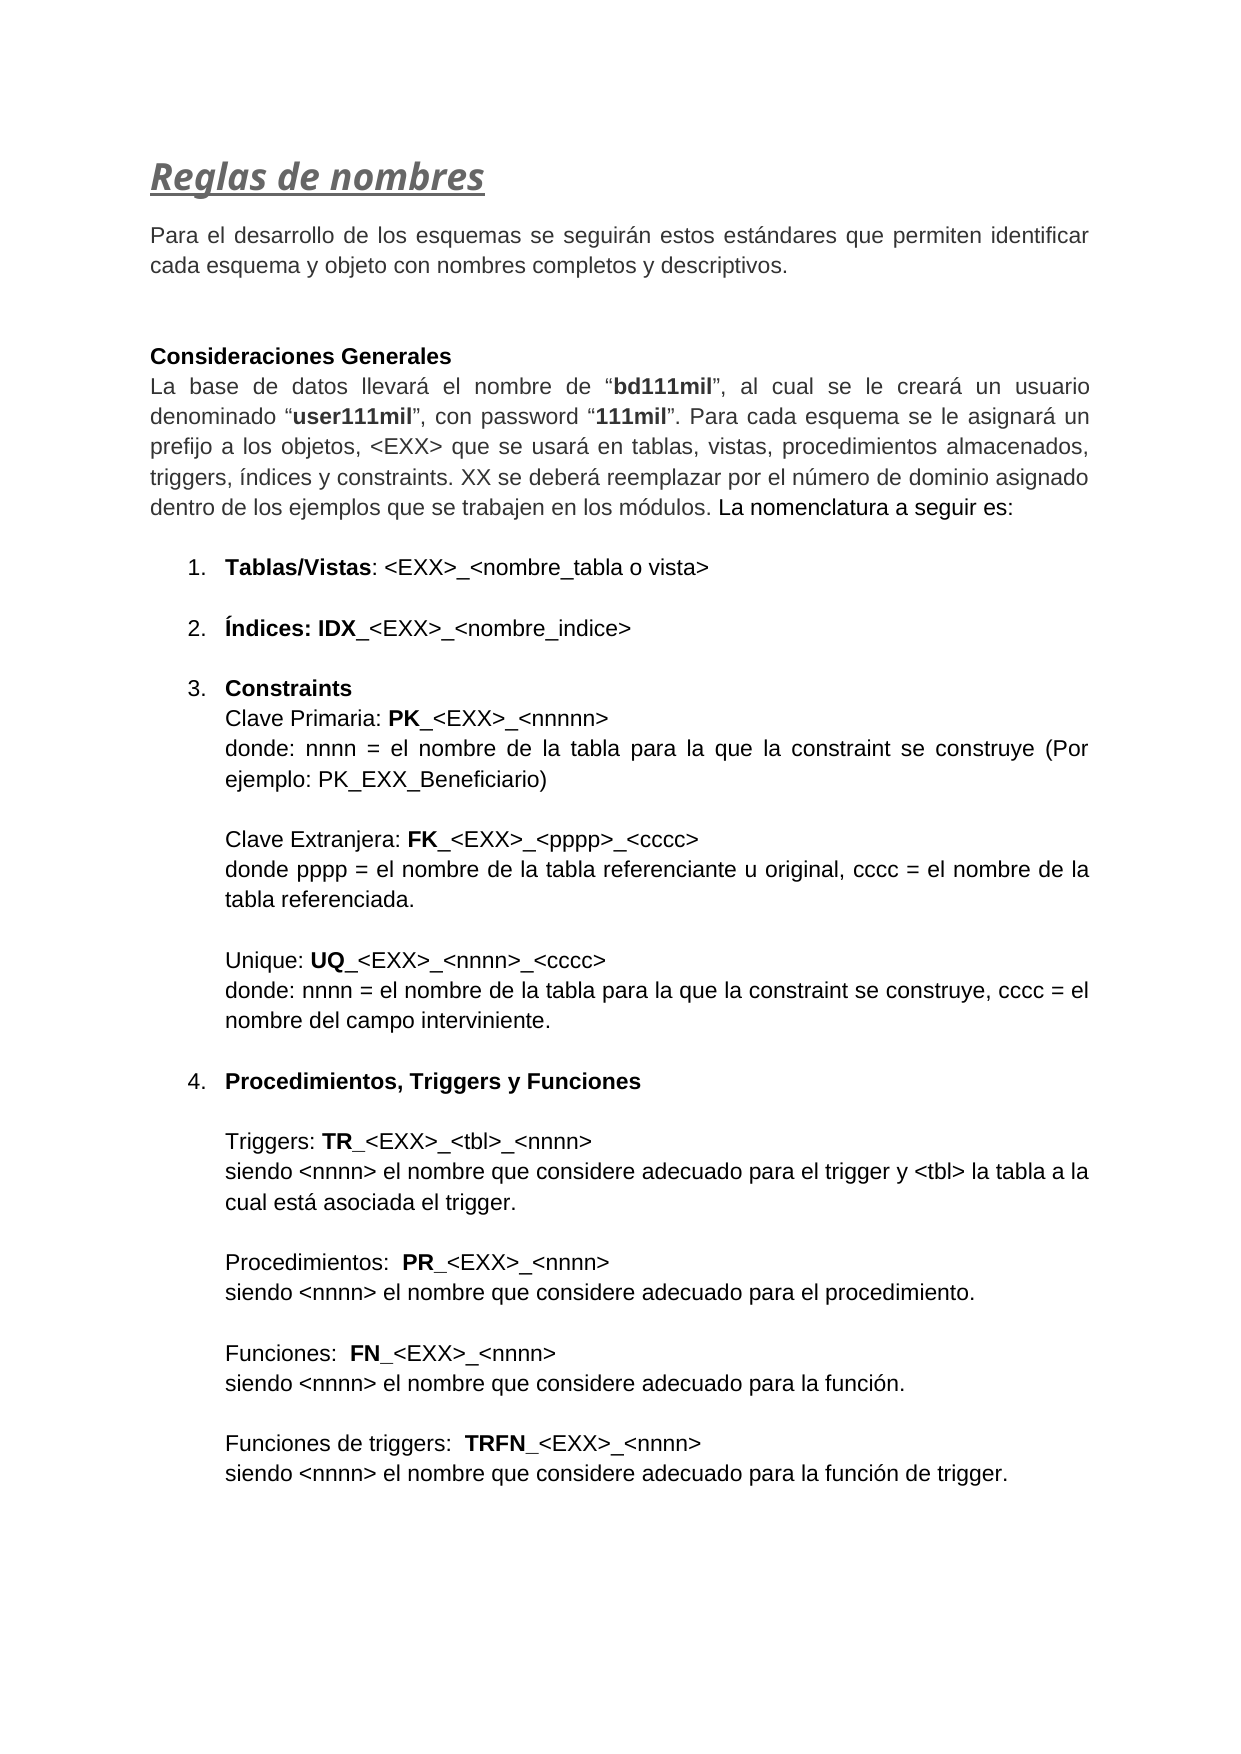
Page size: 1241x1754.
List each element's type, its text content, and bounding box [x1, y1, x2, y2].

list Procedimientos, Triggers y Funciones [187, 1068, 1090, 1094]
text siendo <nnnn> el nombre que considere adecuado para la función de trigger. [225, 1460, 1090, 1487]
text donde pppp = el nombre de la tabla referenciante u original, cccc = el nombre de la tabla referenciada. [225, 856, 1090, 913]
text Clave Extranjera: FK_<EXX>_<pppp>_<cccc> [225, 826, 1090, 852]
list Tablas/Vistas: <EXX>_<nombre_tabla o vista> [187, 554, 1090, 581]
text La base de datos llevará el nombre de “bd111mil”, al cual se le creará un usuario denominado “user111mil”, con password “111mil”. Para cada esquema se le asignará un prefijo a los objetos, <EXX> que se usará en tablas, vistas, procedimientos almacenados, triggers, índices y constraints. XX se deberá reemplazar por el número de dominio asignado dentro de los ejemplos que se trabajen en los módulos. La nomenclatura a seguir es: [150, 373, 1090, 520]
list Índices: IDX_<EXX>_<nombre_indice> [187, 614, 1090, 641]
text donde: nnnn = el nombre de la tabla para la que la constraint se construye, cccc = el nombre del campo interviniente. [225, 977, 1090, 1034]
text Procedimientos: PR_<EXX>_<nnnn> [225, 1249, 1090, 1275]
text Para el desarrollo de los esquemas se seguirán estos estándares que permiten identificar cada esquema y objeto con nombres completos y descriptivos. [150, 222, 1090, 278]
text Consideraciones Generales [150, 343, 1090, 369]
list Constraints [187, 675, 1090, 701]
text Clave Primaria: PK_<EXX>_<nnnnn> [225, 705, 1090, 732]
text siendo <nnnn> el nombre que considere adecuado para el procedimiento. [225, 1279, 1090, 1306]
text Funciones de triggers: TRFN_<EXX>_<nnnn> [225, 1430, 1090, 1457]
text Funciones: FN_<EXX>_<nnnn> [225, 1339, 1090, 1366]
text siendo <nnnn> el nombre que considere adecuado para el trigger y <tbl> la tabla a la cual está asociada el trigger. [225, 1158, 1090, 1215]
text siendo <nnnn> el nombre que considere adecuado para la función. [225, 1370, 1090, 1396]
subtitle Reglas de nombres [150, 150, 1090, 201]
text Triggers: TR_<EXX>_<tbl>_<nnnn> [225, 1128, 1090, 1154]
text donde: nnnn = el nombre de la tabla para la que la constraint se construye (Por ejemplo: PK_EXX_Beneficiario) [225, 735, 1090, 792]
text Unique: UQ_<EXX>_<nnnn>_<cccc> [225, 947, 1090, 973]
